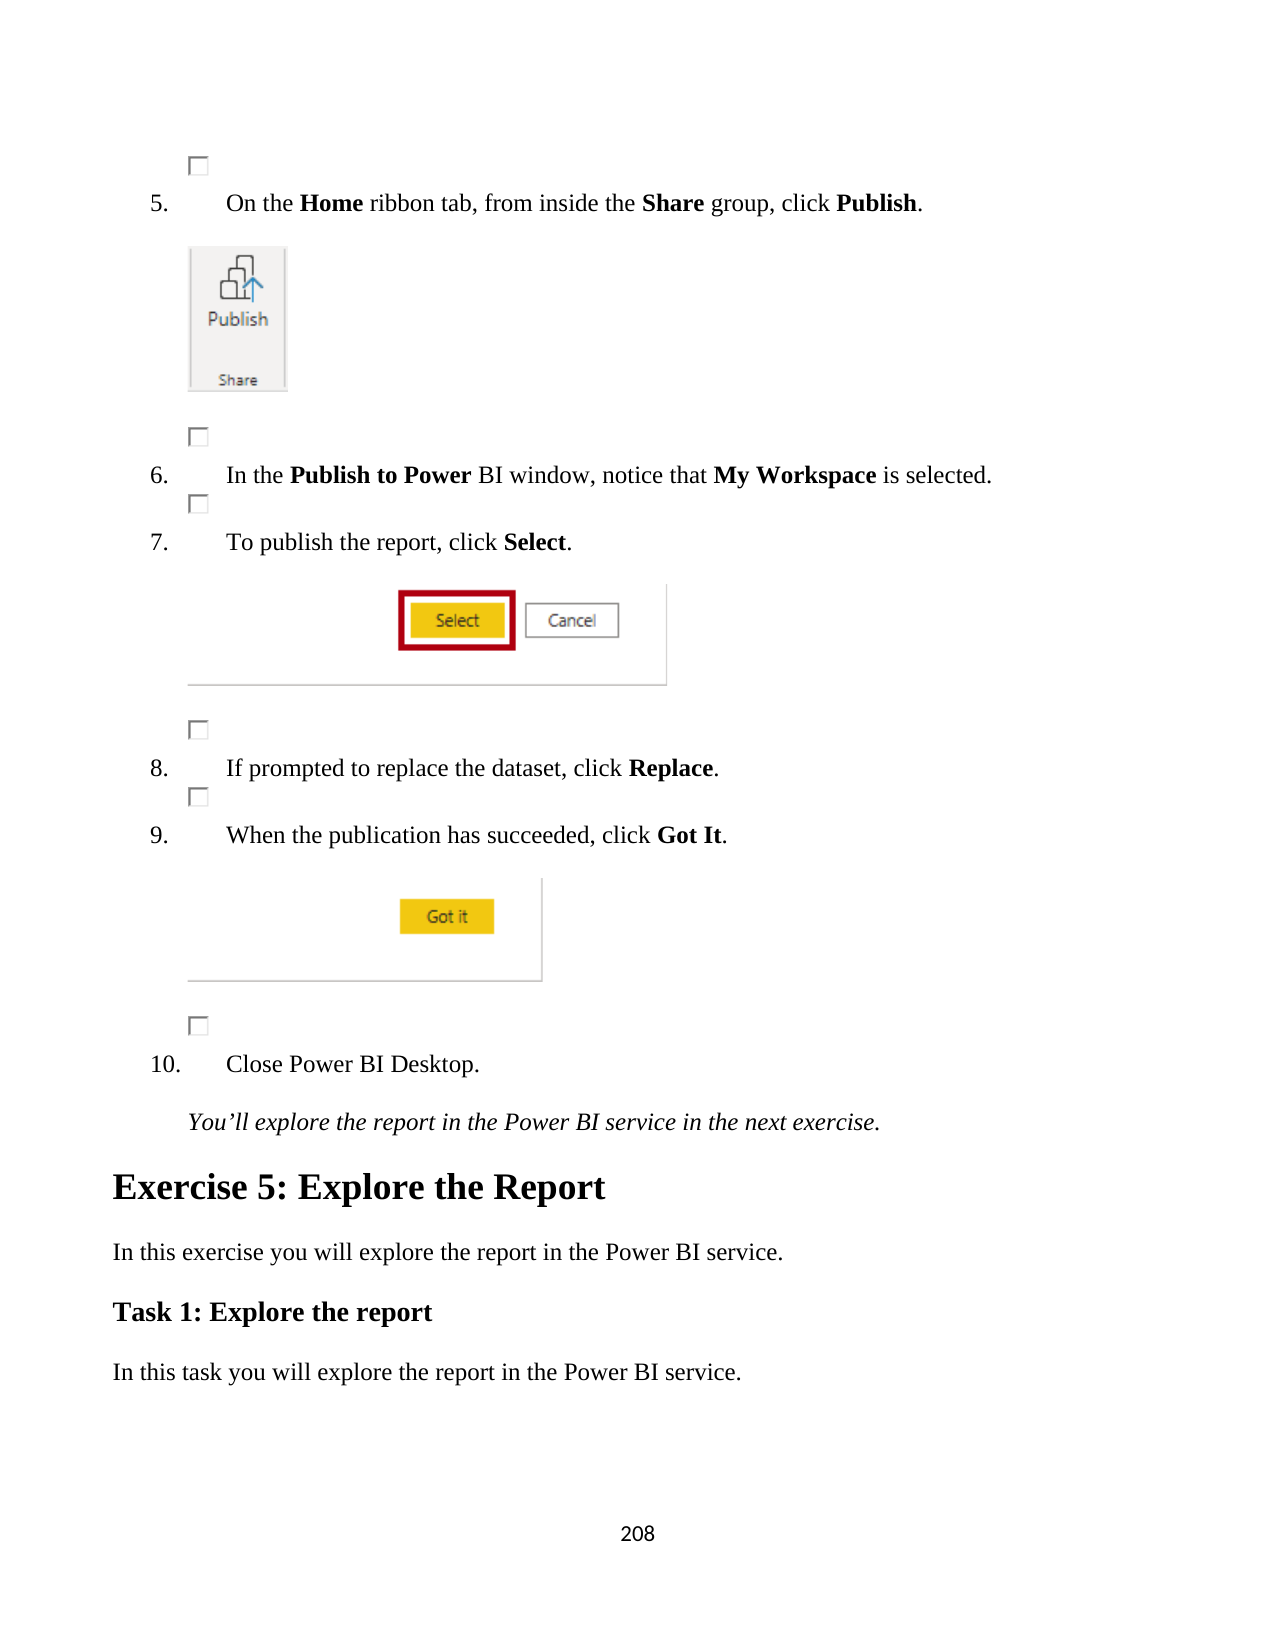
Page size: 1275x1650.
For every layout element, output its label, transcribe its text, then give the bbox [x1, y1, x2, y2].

picture [187, 878, 543, 982]
text In this task you will explore the report in the Power BI service. [112, 1357, 1162, 1385]
text In this exercise you will explore the report in the Power BI service. [112, 1237, 1162, 1266]
picture [187, 246, 288, 392]
text Task 1: Explore the report [112, 1295, 1162, 1327]
list If prompted to replace the dataset, click Replace. [150, 714, 1162, 782]
list When the publication has succeeded, click Got It. [150, 782, 1162, 849]
list Close Power BI Desktop. [150, 1011, 1162, 1078]
picture [187, 584, 668, 686]
text You’ll explore the report in the Power BI service in the next exercise. [187, 1107, 1162, 1136]
list On the Home ribbon tab, from inside the Share group, click Publish. [150, 150, 1162, 217]
list To publish the report, click Select. [150, 488, 1162, 556]
text Exercise 5: Explore the Report [112, 1165, 1162, 1208]
list In the Publish to Power BI window, notice that My Workspace is selected. [150, 421, 1162, 488]
